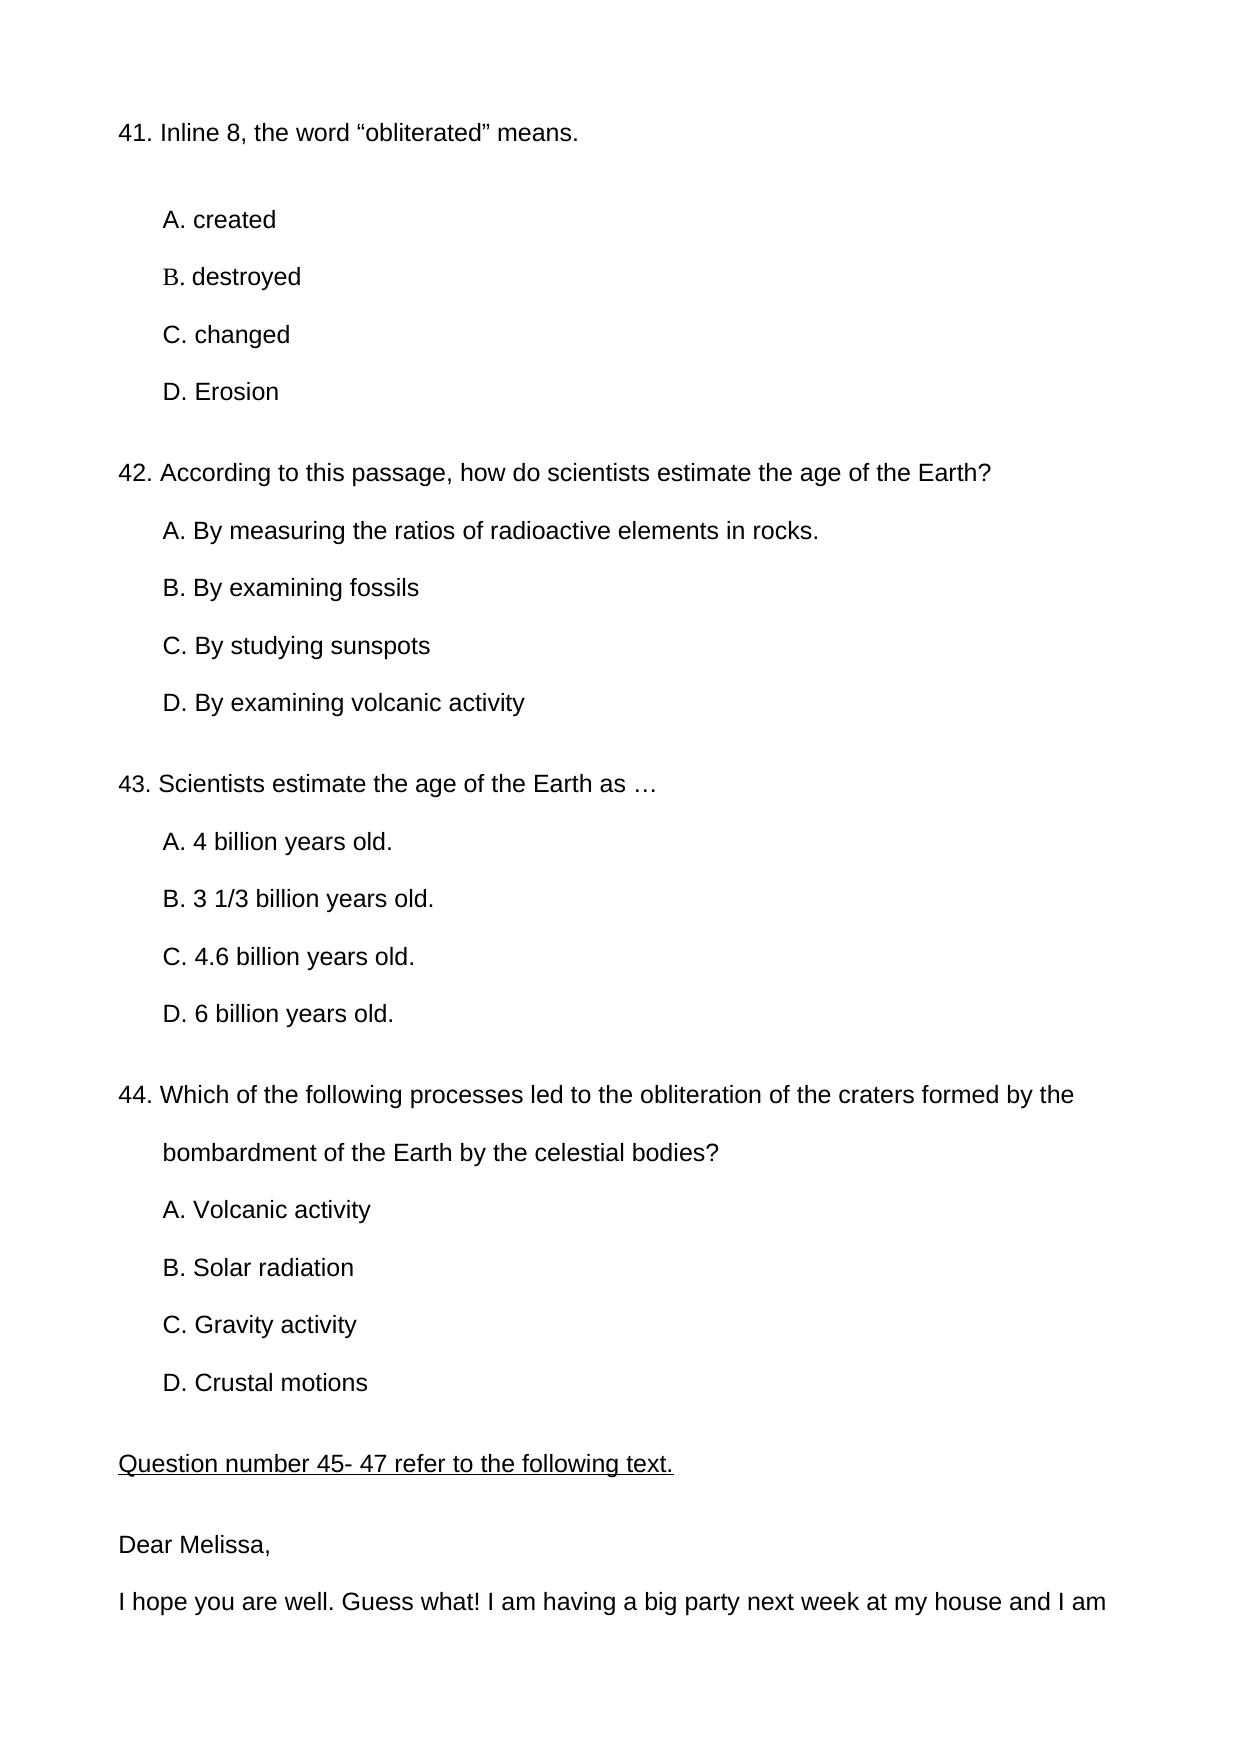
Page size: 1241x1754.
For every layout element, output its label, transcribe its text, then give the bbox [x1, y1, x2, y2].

text 43. Scientists estimate the age of the Earth as … A. 4 billion years old. B. 3 1/3 billion years old. C. 4.6 billion years old. D. 6 billion years old. [118, 769, 1122, 1028]
text 42. According to this passage, how do scientists estimate the age of the Earth? A. By measuring the ratios of radioactive elements in rocks. B. By examining fossils C. By studying sunspots D. By examining volcanic activity [118, 458, 1122, 717]
text 44. Which of the following processes led to the obliteration of the craters formed by the bombardment of the Earth by the celestial bodies? A. Volcanic activity B. Solar radiation C. Gravity activity D. Crustal motions [118, 1080, 1122, 1396]
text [118, 1529, 1122, 1616]
text 41. Inline 8, the word “obliterated” means. [118, 118, 1122, 147]
text A. created B. destroyed C. changed D. Erosion [162, 205, 1122, 406]
text Question number 45- 47 refer to the following text. [118, 1449, 1122, 1477]
